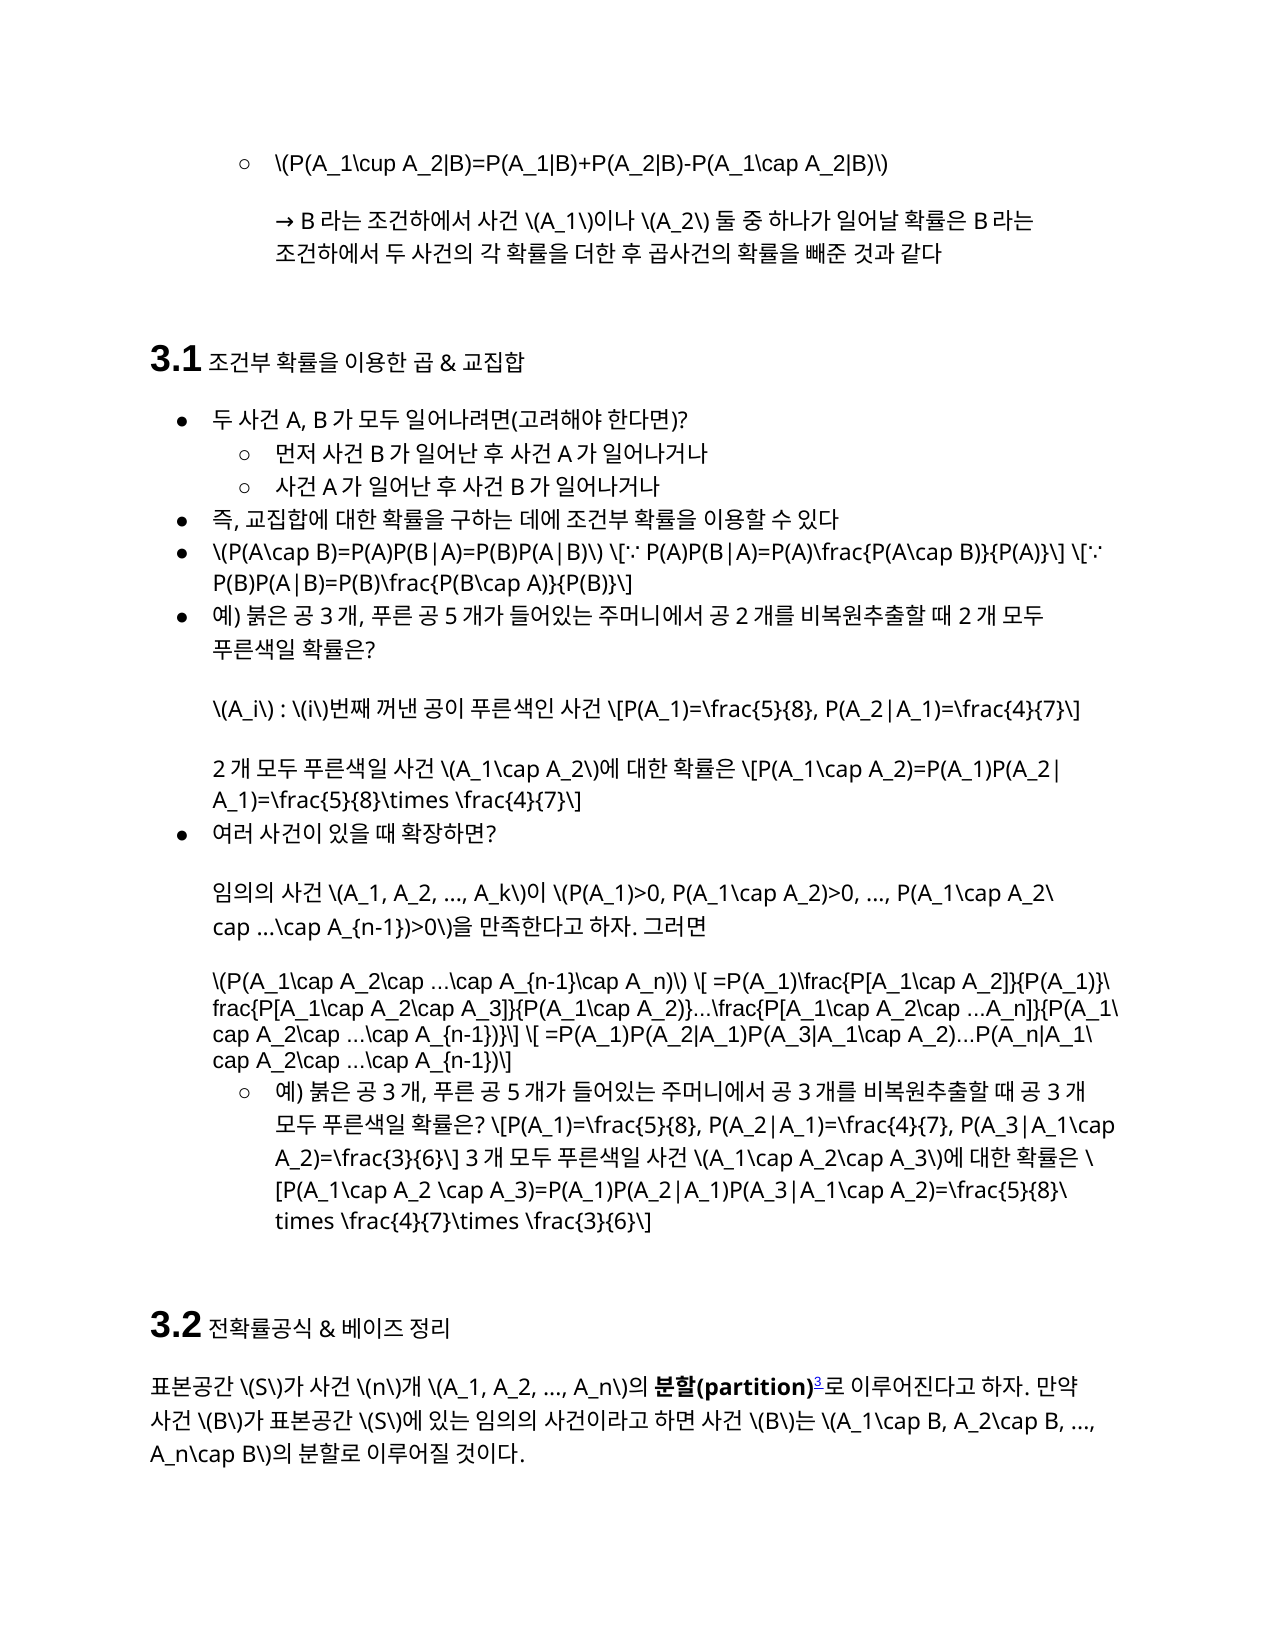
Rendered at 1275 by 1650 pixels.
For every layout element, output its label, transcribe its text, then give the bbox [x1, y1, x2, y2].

list \(P(A_1\cup A_2|B)=P(A_1|B)+P(A_2|B)-P(A_1\cap A_2|B)\) → B라는 조건하에서 사건 \(A_1\)이나 \(A_2\) 둘 중 하나가 일어날 확률은 B라는 조건하에서 두 사건의 각 확률을 더한 후 곱사건의 확률을 빼준 것과 같다 [237, 150, 1125, 269]
list 즉, 교집합에 대한 확률을 구하는 데에 조건부 확률을 이용할 수 있다 [175, 502, 1125, 536]
text 3.1 조건부 확률을 이용한 곱 & 교집합 [150, 336, 1125, 379]
list 여러 사건이 있을 때 확장하면? 임의의 사건 \(A_1, A_2, ..., A_k\)이 \(P(A_1)>0, P(A_1\cap A_2)>0, ..., P(A_1\cap A_2\cap ...\cap A_{n-1})>0\)을 만족한다고 하자. 그러면 \(P(A_1\cap A_2\cap ...\cap A_{n-1}\cap A_n)\) \[ =P(A_1)\frac{P[A_1\cap A_2]}{P(A_1)}\frac{P[A_1\cap A_2\cap A_3]}{P(A_1\cap A_2)}...\frac{P[A_1\cap A_2\cap ...A_n]}{P(A_1\cap A_2\cap ...\cap A_{n-1})}\] \[ =P(A_1)P(A_2|A_1)P(A_3|A_1\cap A_2)...P(A_n|A_1\cap A_2\cap ...\cap A_{n-1})\] [175, 816, 1125, 1074]
text 3.2 전확률공식 & 베이즈 정리 [150, 1303, 1125, 1346]
text 표본공간 \(S\)가 사건 \(n\)개 \(A_1, A_2, ..., A_n\)의 분할(partition)3로 이루어진다고 하자. 만약 사건 \(B\)가 표본공간 \(S\)에 있는 임의의 사건이라고 하면 사건 \(B\)는 \(A_1\cap B, A_2\cap B, ..., A_n\cap B\)의 분할로 이루어질 것이다. [150, 1369, 1125, 1469]
list 예) 붉은 공 3개, 푸른 공 5개가 들어있는 주머니에서 공 3개를 비복원추출할 때 공 3개 모두 푸른색일 확률은? \[P(A_1)=\frac{5}{8}, P(A_2|A_1)=\frac{4}{7}, P(A_3|A_1\cap A_2)=\frac{3}{6}\] 3개 모두 푸른색일 사건 \(A_1\cap A_2\cap A_3\)에 대한 확률은 \[P(A_1\cap A_2 \cap A_3)=P(A_1)P(A_2|A_1)P(A_3|A_1\cap A_2)=\frac{5}{8}\times \frac{4}{7}\times \frac{3}{6}\] [237, 1074, 1125, 1236]
list 예) 붉은 공 3개, 푸른 공 5개가 들어있는 주머니에서 공 2개를 비복원추출할 때 2개 모두 푸른색일 확률은? \(A_i\) : \(i\)번째 꺼낸 공이 푸른색인 사건 \[P(A_1)=\frac{5}{8}, P(A_2|A_1)=\frac{4}{7}\] 2개 모두 푸른색일 사건 \(A_1\cap A_2\)에 대한 확률은 \[P(A_1\cap A_2)=P(A_1)P(A_2|A_1)=\frac{5}{8}\times \frac{4}{7}\] [175, 598, 1125, 816]
list 두 사건 A, B가 모두 일어나려면(고려해야 한다면)? [175, 402, 1125, 436]
list \(P(A\cap B)=P(A)P(B|A)=P(B)P(A|B)\) \[∵ P(A)P(B|A)=P(A)\frac{P(A\cap B)}{P(A)}\] \[∵ P(B)P(A|B)=P(B)\frac{P(B\cap A)}{P(B)}\] [175, 536, 1125, 598]
list 먼저 사건 B가 일어난 후 사건 A가 일어나거나 [237, 436, 1125, 469]
list 사건 A가 일어난 후 사건 B가 일어나거나 [237, 469, 1125, 502]
